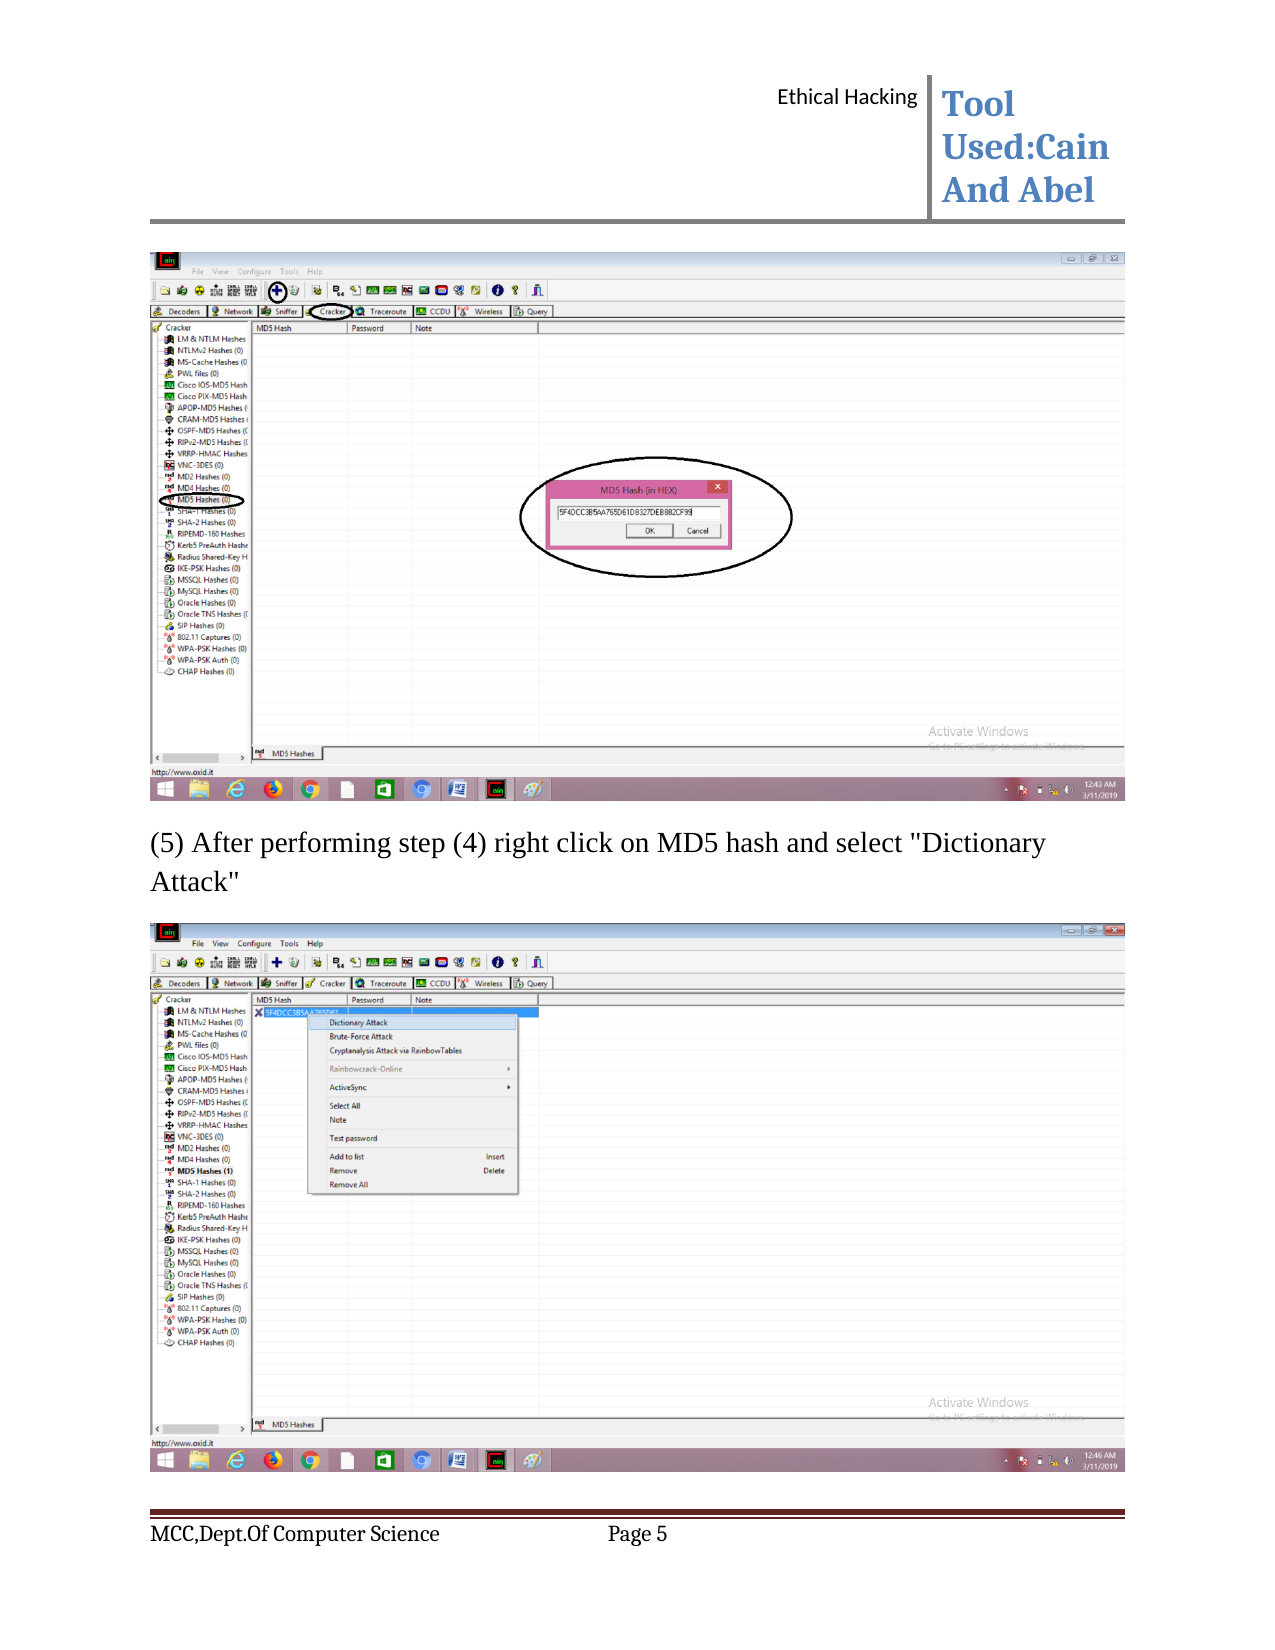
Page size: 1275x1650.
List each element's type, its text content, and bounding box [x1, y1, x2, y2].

picture [150, 923, 1125, 1472]
text (5) After performing step (4) right click on MD5 hash and select "Dictionary Attack" [150, 826, 1125, 898]
picture [150, 252, 1125, 801]
